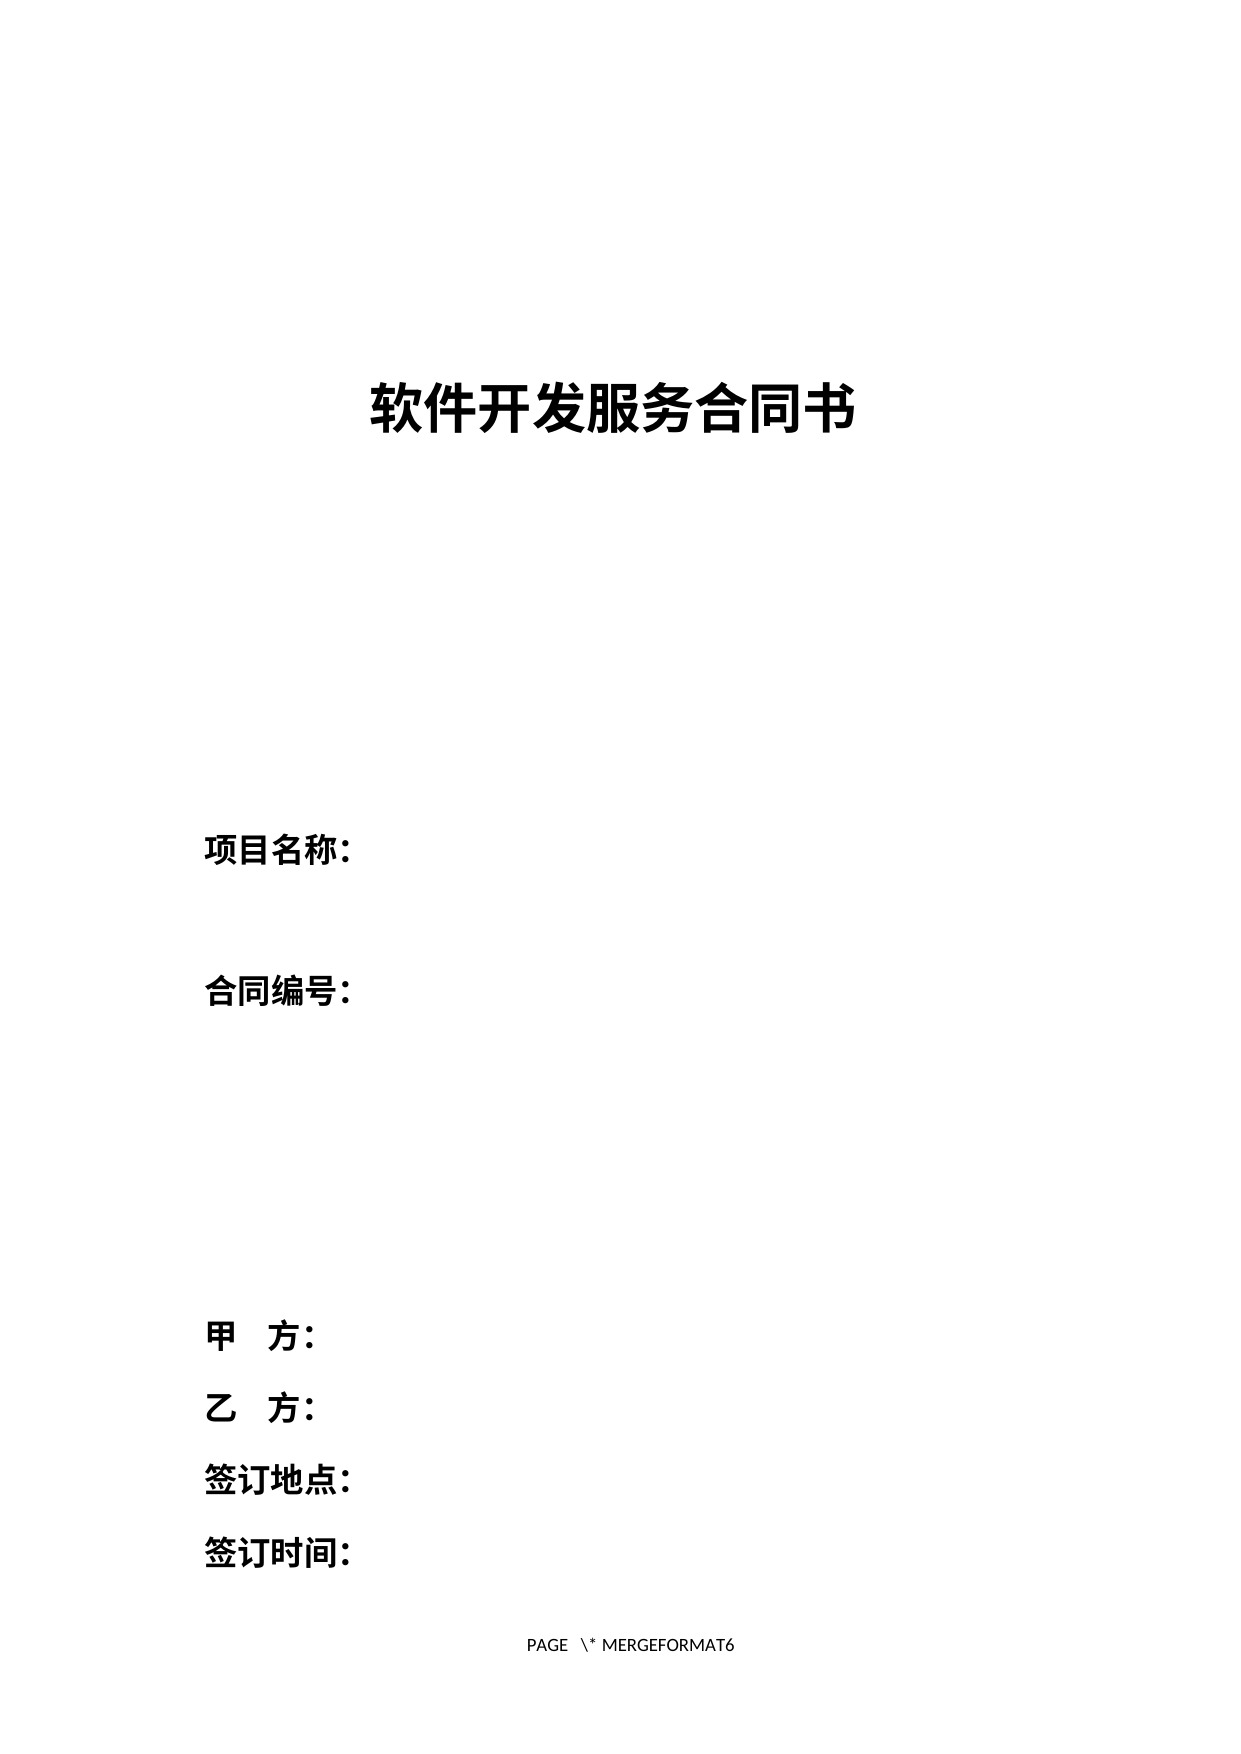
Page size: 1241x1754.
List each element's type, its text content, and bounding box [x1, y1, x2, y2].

text 项目名称： [204, 824, 1022, 872]
text 甲 方： [204, 1309, 1022, 1358]
text 签订时间： [204, 1526, 1022, 1574]
text 软件开发服务合同书 [309, 366, 917, 444]
text 乙 方： [204, 1382, 1022, 1430]
text 签订地点： [204, 1454, 1022, 1502]
text 合同编号： [204, 964, 1022, 1013]
